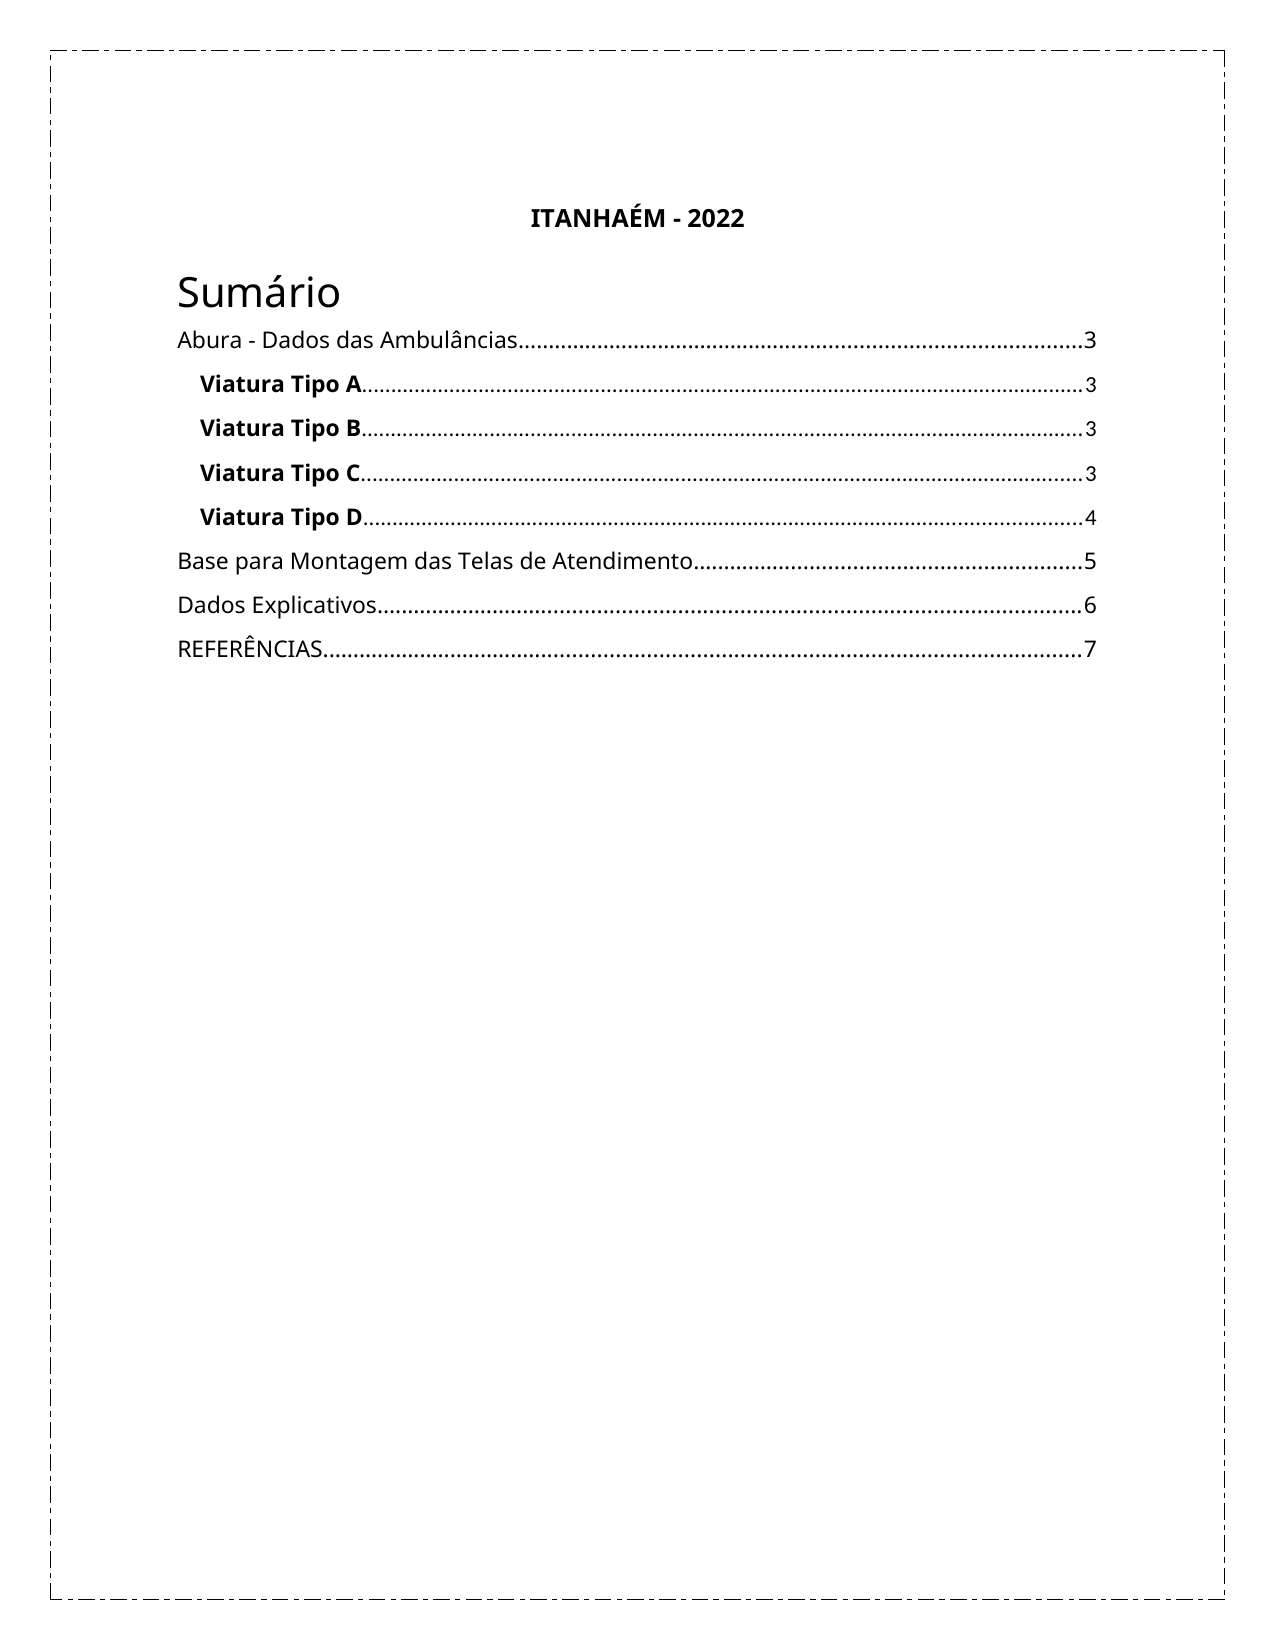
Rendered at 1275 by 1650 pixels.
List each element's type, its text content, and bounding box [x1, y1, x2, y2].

text ITANHAÉM - 2022 [177, 201, 1098, 235]
